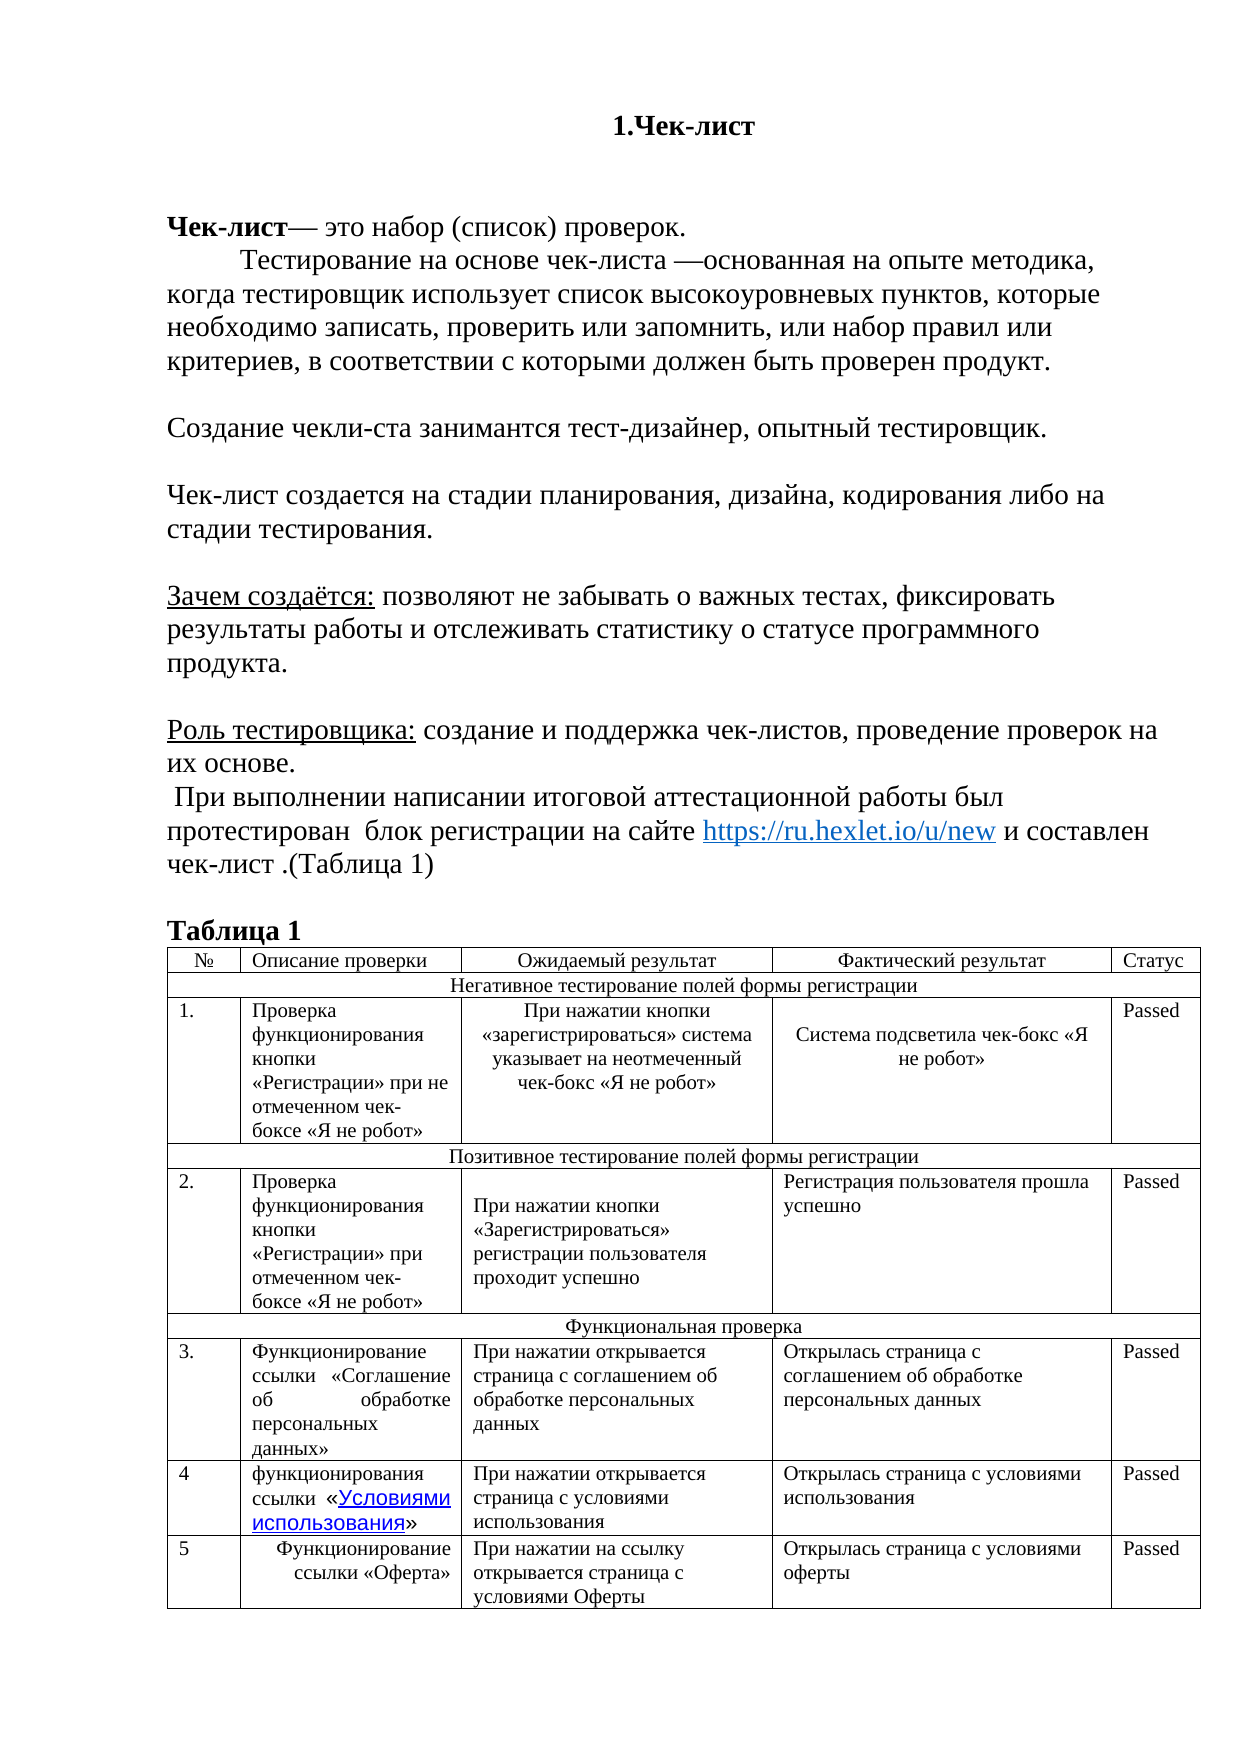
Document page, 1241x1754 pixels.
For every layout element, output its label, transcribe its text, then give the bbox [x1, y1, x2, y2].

text Создание чекли-ста занимантся тест-дизайнер, опытный тестировщик. [167, 410, 1163, 444]
table_header Ожидаемый результат [462, 948, 772, 972]
text 1.Чек-лист [204, 108, 1163, 142]
text При выполнении написании итоговой аттестационной работы был протестирован блок регистрации на сайте https://ru.hexlet.io/u/new и составлен чек-лист .(Таблица 1) [167, 779, 1163, 880]
table_cell Регистрация пользователя прошла успешно [773, 1169, 1111, 1313]
table_cell При нажатии кнопки «зарегистрироваться» система указывает на неотмеченный чек-бокс «Я не робот» [462, 998, 772, 1142]
table_cell Функциональная проверка [168, 1314, 1200, 1338]
table_cell При нажатии открывается страница с соглашением об обработке персональных данных [462, 1339, 772, 1459]
table_cell Открылась страница с соглашением об обработке персональных данных [773, 1339, 1111, 1459]
text Чек-лист создается на стадии планирования, дизайна, кодирования либо на стадии тестирования. [167, 477, 1163, 544]
text Тестирование на основе чек-листа —основанная на опыте методика, когда тестировщик использует список высокоуровневых пунктов, которые необходимо записать, проверить или запомнить, или набор правил или критериев, в соответствии с которыми должен быть проверен продукт. [167, 242, 1163, 377]
table_cell Открылась страница с условиями оферты [773, 1536, 1111, 1608]
text Роль тестировщика: создание и поддержка чек-листов, проведение проверок на их основе. [167, 712, 1163, 779]
table_header Описание проверки [241, 948, 461, 972]
table_header № [168, 948, 240, 972]
table_cell Функционирование ссылки «Оферта» [241, 1536, 461, 1608]
table_cell Passed [1112, 1169, 1200, 1313]
text Чек-лист— это набор (список) проверок. [167, 209, 1163, 242]
table_cell Функционирование ссылки «Соглашение об обработке персональных данных» [241, 1339, 461, 1459]
table_cell 1. [168, 998, 240, 1142]
table_header Статус [1112, 948, 1200, 972]
table_cell Passed [1112, 1461, 1200, 1535]
table_cell 5 [168, 1536, 240, 1608]
table_cell Негативное тестирование полей формы регистрации [168, 973, 1200, 997]
table_cell Открылась страница с условиями использования [773, 1461, 1111, 1535]
table_cell функционирования ссылки «Условиями использования» [241, 1461, 461, 1535]
table_cell Проверка функционирования кнопки «Регистрации» при отмеченном чек-боксе «Я не робот» [241, 1169, 461, 1313]
table_cell Проверка функционирования кнопки «Регистрации» при не отмеченном чек-боксе «Я не робот» [241, 998, 461, 1142]
table_cell При нажатии открывается страница с условиями использования [462, 1461, 772, 1535]
table_cell Passed [1112, 1536, 1200, 1608]
table_cell При нажатии на ссылку открывается страница с условиями Оферты [462, 1536, 772, 1608]
table_cell 4 [168, 1461, 240, 1535]
table_cell Passed [1112, 998, 1200, 1142]
table_cell Passed [1112, 1339, 1200, 1459]
table_cell Система подсветила чек-бокс «Я не робот» [773, 998, 1111, 1142]
table_cell При нажатии кнопки «Зарегистрироваться» регистрации пользователя проходит успешно [462, 1169, 772, 1313]
table_cell Позитивное тестирование полей формы регистрации [168, 1144, 1200, 1168]
text Зачем создаётся: позволяют не забывать о важных тестах, фиксировать результаты работы и отслеживать статистику о статусе программного продукта. [167, 578, 1163, 678]
table_header Фактический результат [773, 948, 1111, 972]
table_cell 2. [168, 1169, 240, 1313]
text Таблица 1 [167, 913, 1163, 947]
table_cell 3. [168, 1339, 240, 1459]
